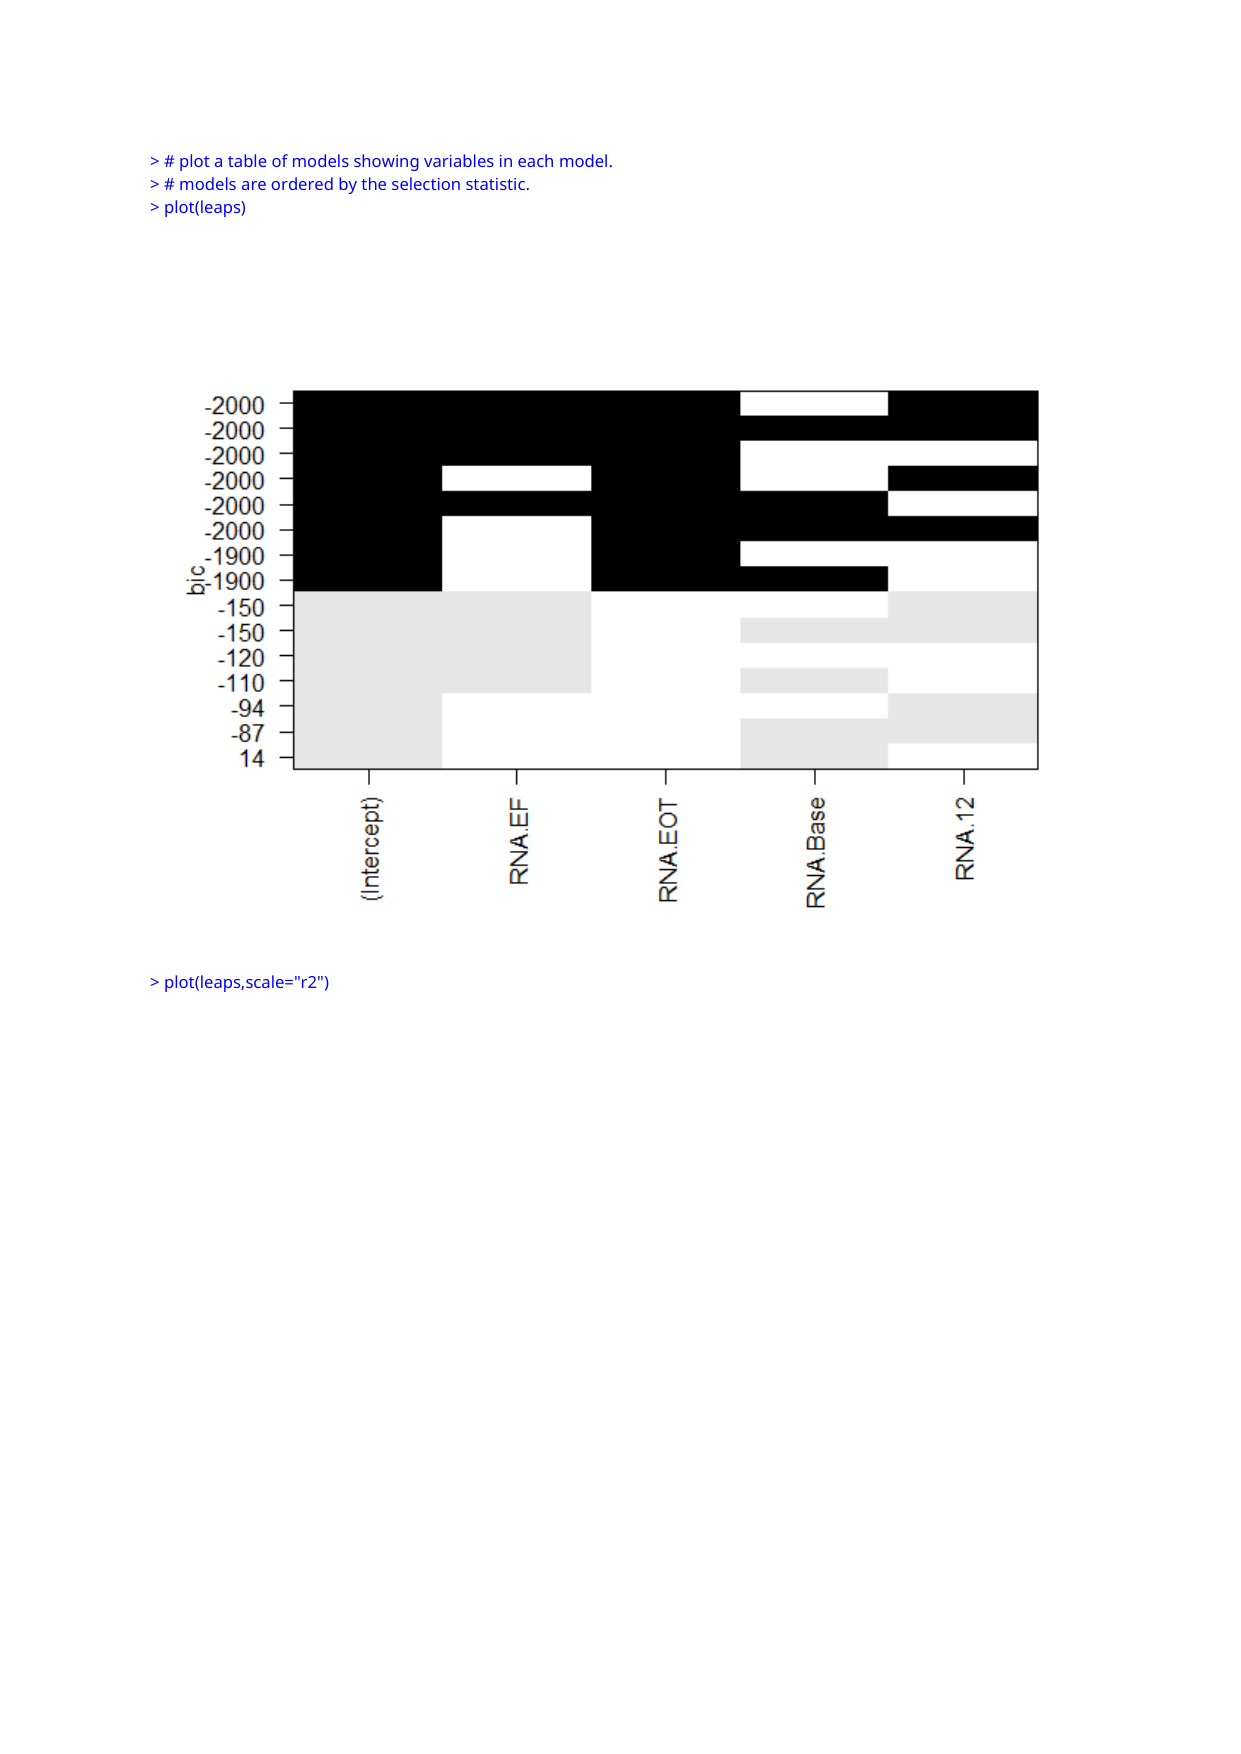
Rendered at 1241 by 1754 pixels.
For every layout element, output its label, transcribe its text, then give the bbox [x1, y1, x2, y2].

text > # plot a table of models showing variables in each model. [150, 150, 1090, 173]
text > plot(leaps) [150, 195, 1090, 218]
text > plot(leaps,scale="r2") [150, 971, 1090, 993]
picture [150, 218, 1125, 971]
text > # models are ordered by the selection statistic. [150, 173, 1090, 195]
